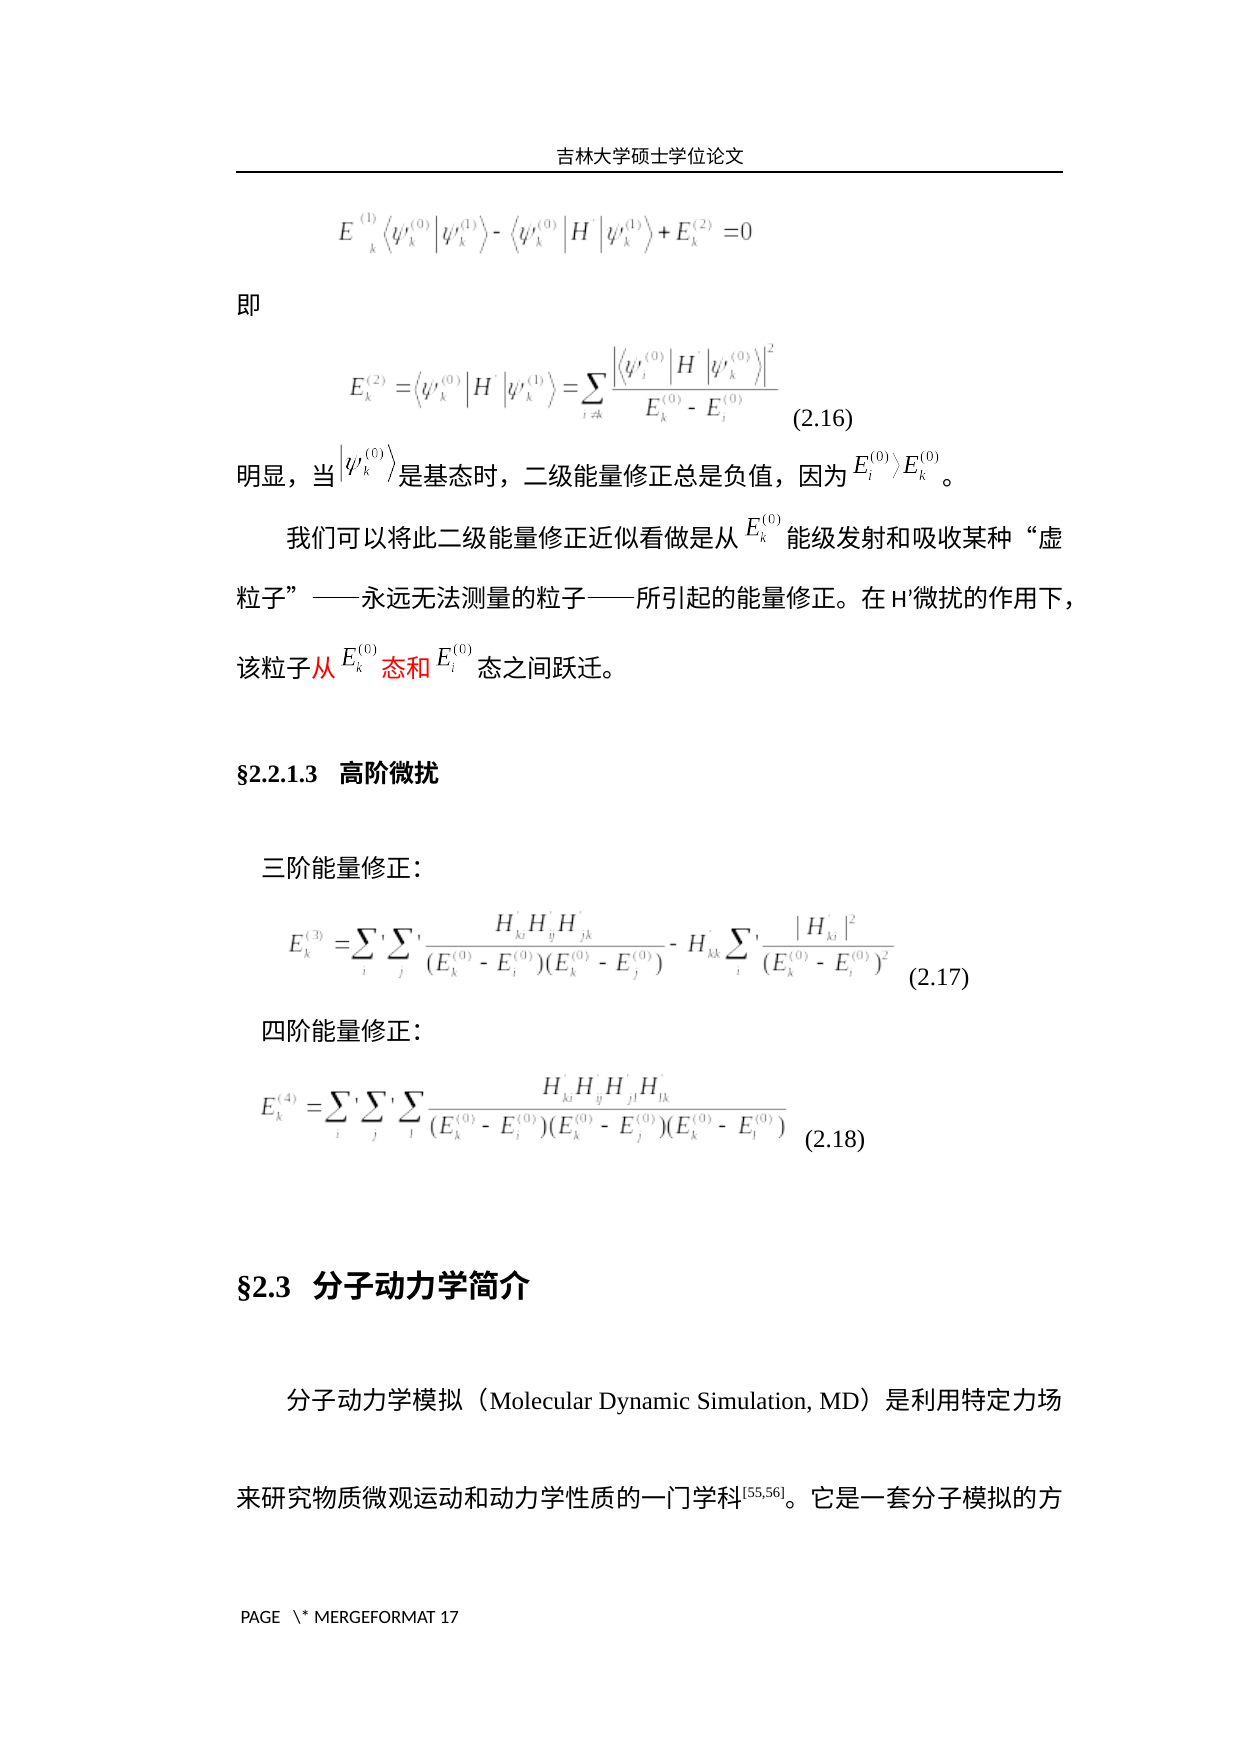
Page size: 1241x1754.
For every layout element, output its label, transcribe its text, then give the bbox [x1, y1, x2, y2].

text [236, 1366, 1063, 1529]
text (2.17) [236, 899, 1063, 997]
text (2.16) [236, 336, 1063, 434]
text (2.18) [236, 1062, 1063, 1159]
text 三阶能量修正： [236, 834, 1063, 899]
subtitle 高阶微扰 [236, 739, 1063, 804]
subtitle 分子动力学简介 [236, 1251, 1063, 1316]
text 我们可以将此二级能量修正近似看做是从能级发射和吸收某种“虚粒子”——永远无法测量的粒子——所引起的能量修正。在H’微扰的作用下，该粒子从态和态之间跃迁。 [236, 499, 1063, 694]
text 四阶能量修正： [236, 997, 1063, 1062]
text 明显，当是基态时，二级能量修正总是负值，因为。 [236, 434, 1063, 499]
text 即 [236, 271, 1063, 336]
